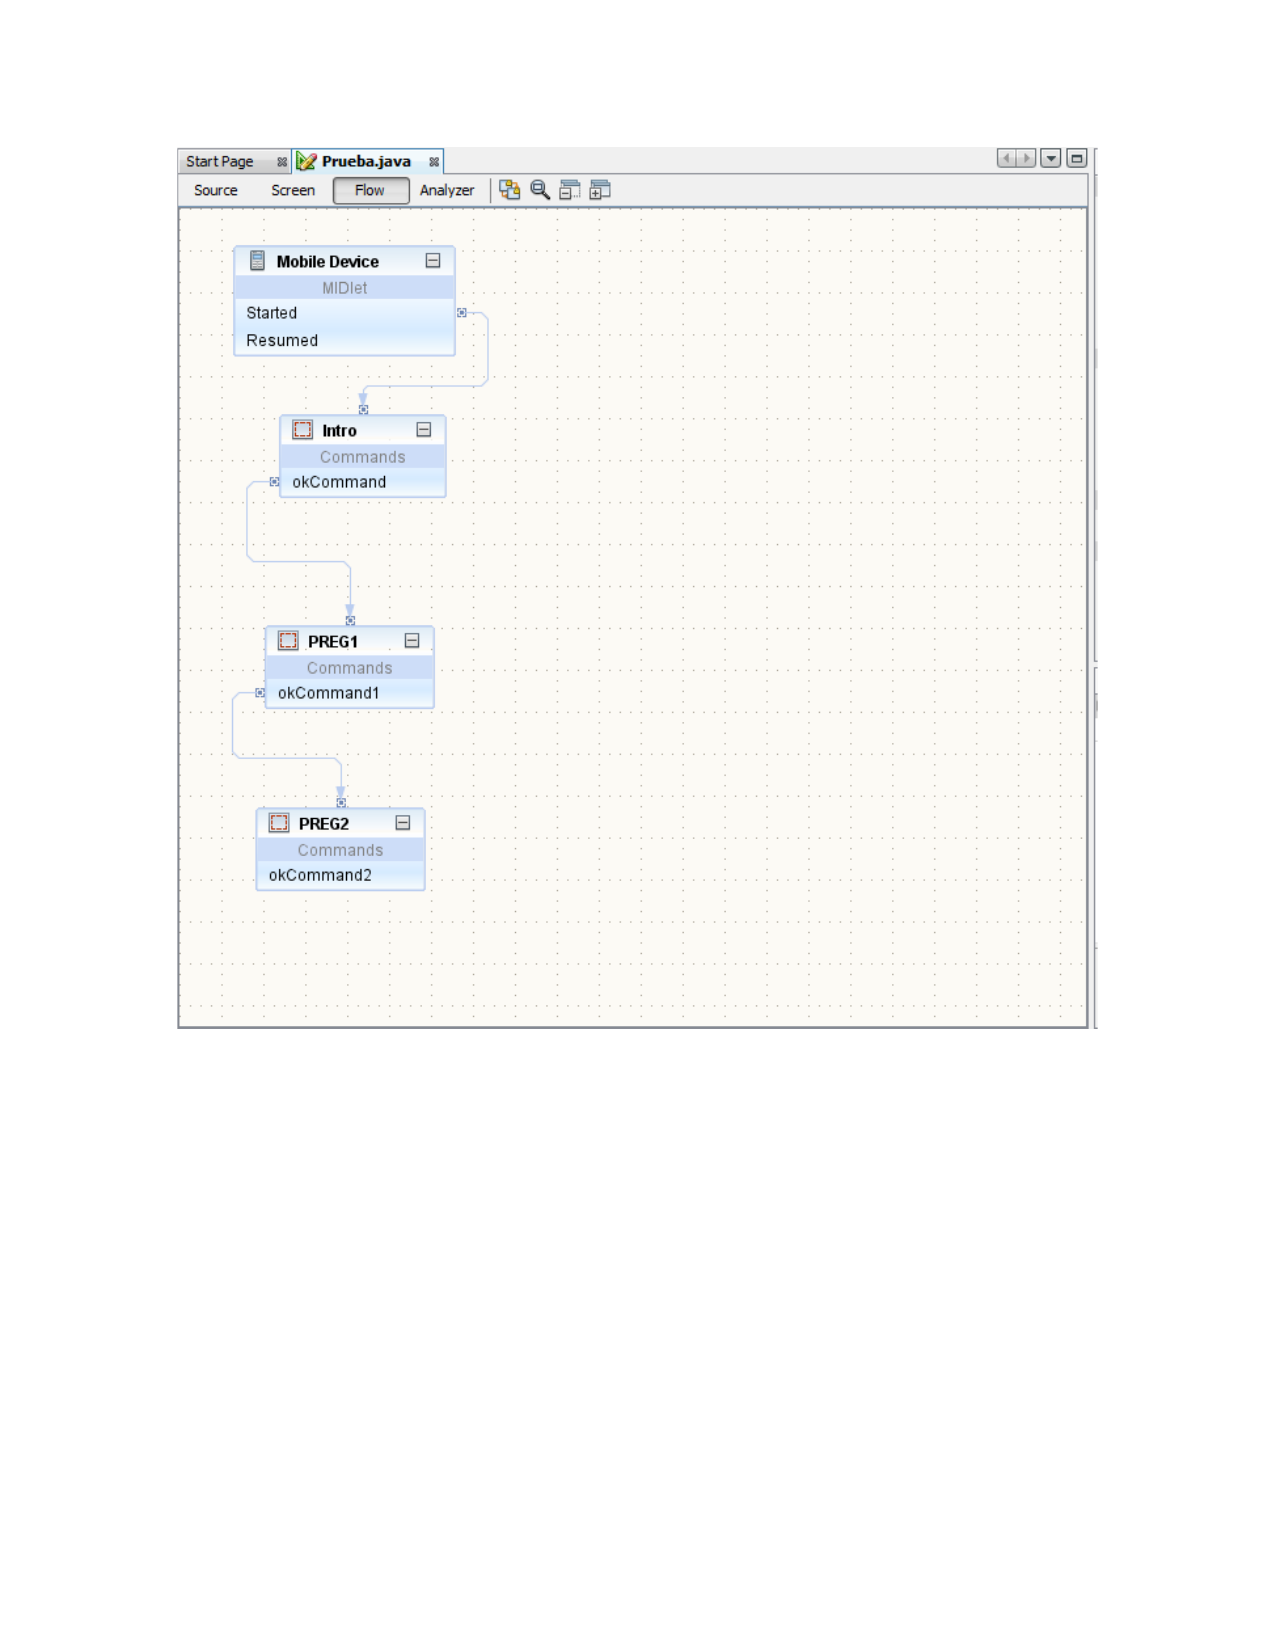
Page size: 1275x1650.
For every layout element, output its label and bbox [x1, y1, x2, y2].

picture [177, 147, 1098, 1029]
